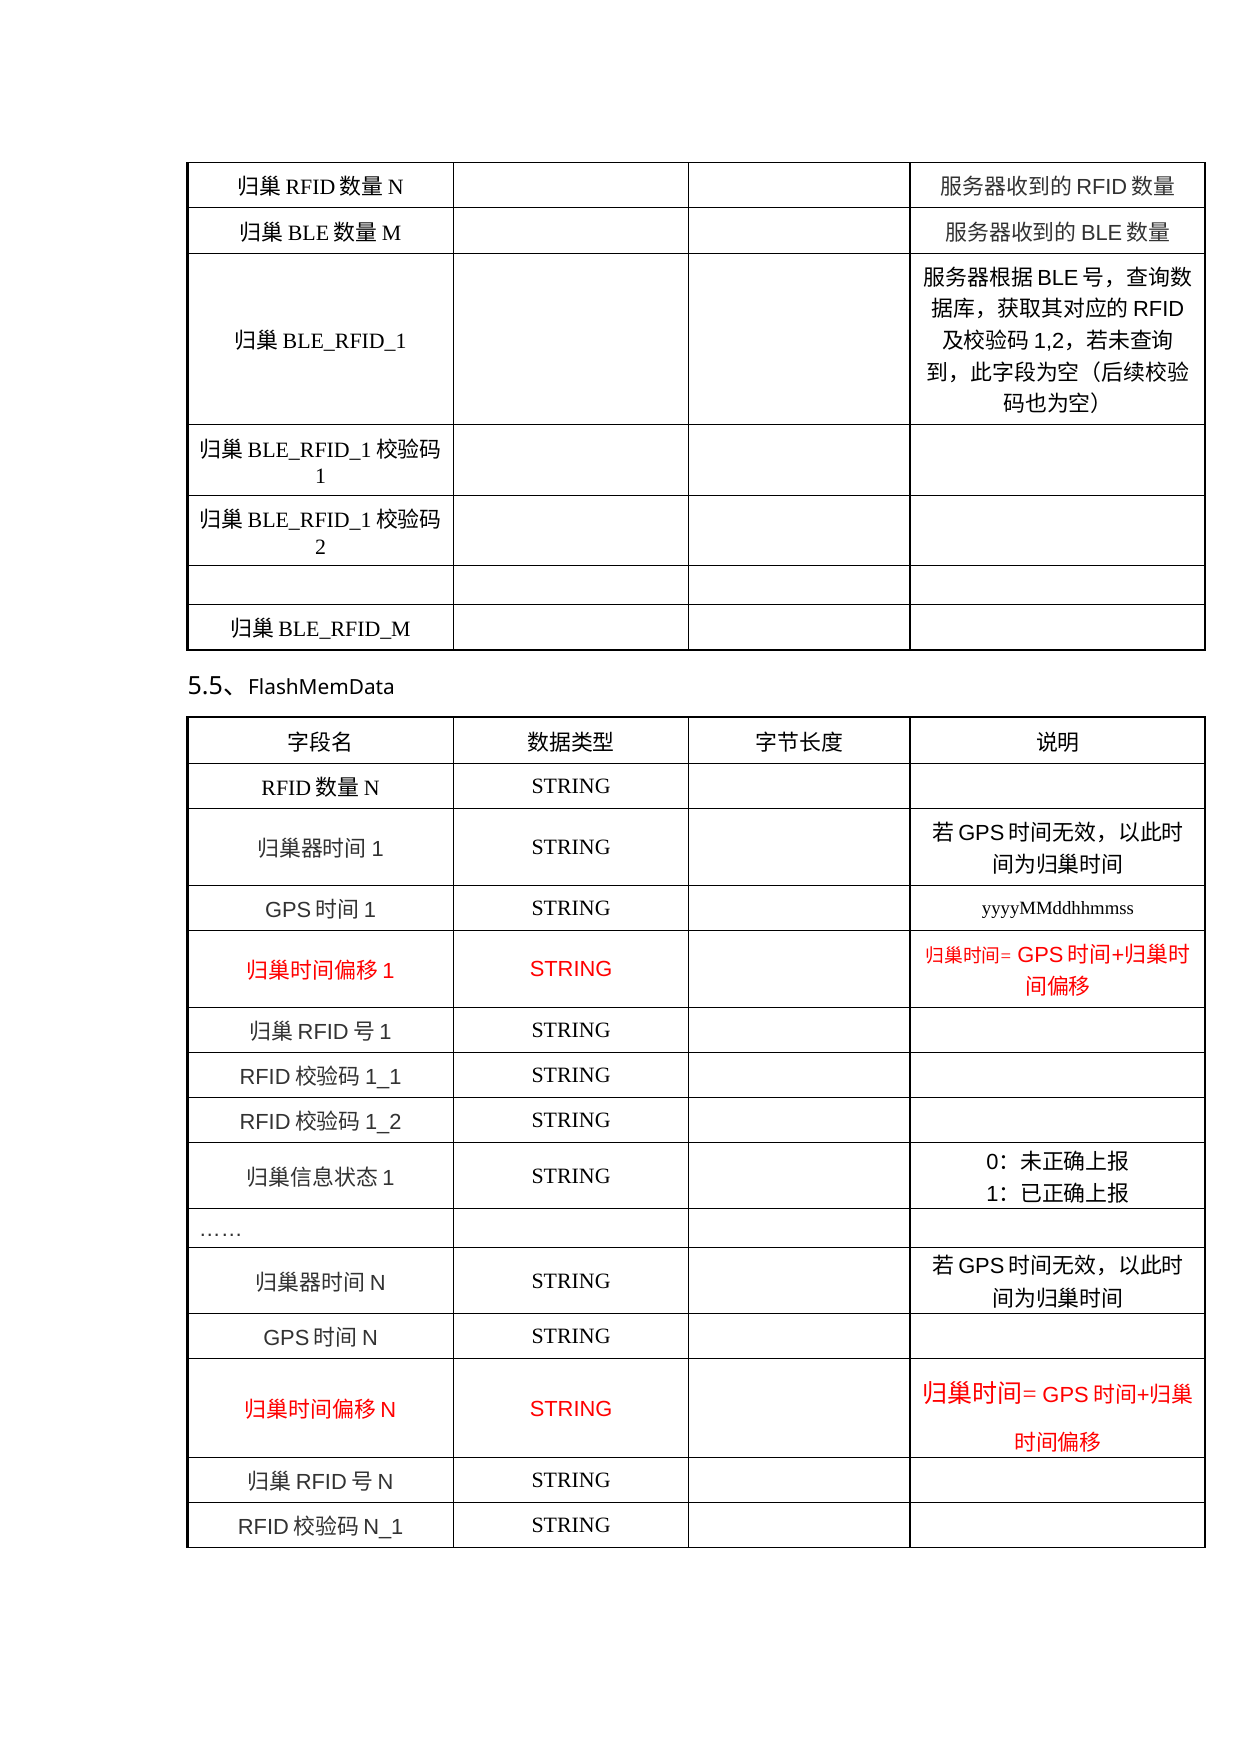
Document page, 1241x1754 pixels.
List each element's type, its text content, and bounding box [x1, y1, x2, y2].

table_cell [689, 163, 909, 207]
table_cell [689, 1458, 909, 1502]
table_cell [454, 208, 688, 252]
table_cell RFID校验码N_1 [189, 1503, 453, 1547]
table_cell STRING [454, 1458, 688, 1502]
table_cell 归巢BLE_RFID_M [189, 605, 453, 649]
table_cell 归巢RFID数量N [189, 163, 453, 207]
table_cell STRING [454, 1008, 688, 1052]
table_cell [911, 496, 1204, 565]
table_cell RFID数量N [189, 764, 453, 808]
table_header 字段名 [189, 718, 453, 762]
table_cell [454, 425, 688, 495]
table_cell 归巢RFID号N [189, 1458, 453, 1502]
table_cell [689, 425, 909, 495]
table_cell 归巢BLE数量M [189, 208, 453, 252]
table_cell [689, 1503, 909, 1547]
table_cell [454, 254, 688, 424]
table_cell [911, 1098, 1204, 1142]
table_cell 服务器收到的BLE数量 [911, 208, 1204, 252]
table_cell STRING [454, 1053, 688, 1097]
table_cell [911, 1314, 1204, 1358]
table_cell 服务器收到的RFID数量 [911, 163, 1204, 207]
table_cell 归巢时间偏移N [189, 1359, 453, 1457]
table_cell STRING [454, 809, 688, 884]
table_cell 归巢时间偏移1 [189, 931, 453, 1007]
table_cell [454, 605, 688, 649]
table_cell RFID校验码1_2 [189, 1098, 453, 1142]
table_cell 服务器根据BLE号，查询数据库，获取其对应的RFID及校验码1,2，若未查询到，此字段为空（后续校验码也为空） [911, 254, 1204, 424]
table_cell …… [189, 1209, 453, 1247]
table_cell STRING [454, 764, 688, 808]
table_cell [689, 1008, 909, 1052]
table_cell 归巢器时间 1 [189, 809, 453, 884]
table_cell STRING [454, 1359, 688, 1457]
table_cell RFID校验码1_1 [189, 1053, 453, 1097]
table_cell STRING [454, 1503, 688, 1547]
table_cell STRING [454, 1143, 688, 1208]
table_cell [689, 1248, 909, 1313]
table_cell 0：未正确上报 1：已正确上报 [911, 1143, 1204, 1208]
table_header 字节长度 [689, 718, 909, 762]
table_cell [454, 1209, 688, 1247]
table_cell 归巢BLE_RFID_1校验码1 [189, 425, 453, 495]
table_cell [454, 163, 688, 207]
table_cell STRING [454, 1098, 688, 1142]
table_cell [689, 764, 909, 808]
table_cell [689, 1314, 909, 1358]
table_cell STRING [454, 886, 688, 930]
table_cell [911, 1053, 1204, 1097]
table_cell 归巢RFID号1 [189, 1008, 453, 1052]
table_header 数据类型 [454, 718, 688, 762]
table_cell [689, 254, 909, 424]
table_cell [454, 566, 688, 604]
table_cell 归巢器时间 N [189, 1248, 453, 1313]
table_cell [689, 1098, 909, 1142]
table_cell GPS时间1 [189, 886, 453, 930]
table_cell [689, 1143, 909, 1208]
table_cell [689, 1053, 909, 1097]
table_cell [911, 566, 1204, 604]
table_cell [689, 496, 909, 565]
table_cell [911, 764, 1204, 808]
table_cell 归巢时间= GPS时间+归巢时间偏移 [911, 1359, 1204, 1457]
table_cell 若GPS时间无效，以此时间为归巢时间 [911, 809, 1204, 884]
table_cell [454, 496, 688, 565]
table_cell GPS时间N [189, 1314, 453, 1358]
table_cell STRING [454, 1314, 688, 1358]
table_cell [911, 1458, 1204, 1502]
table_cell [689, 931, 909, 1007]
table_cell [689, 208, 909, 252]
table_cell 若GPS时间无效，以此时间为归巢时间 [911, 1248, 1204, 1313]
table_cell yyyyMMddhhmmss [911, 886, 1204, 930]
table_cell [689, 886, 909, 930]
table_cell 归巢BLE_RFID_1 [189, 254, 453, 424]
table_cell [911, 1008, 1204, 1052]
table_cell [689, 1209, 909, 1247]
table_cell 归巢时间= GPS时间+归巢时间偏移 [911, 931, 1204, 1007]
table_cell [689, 566, 909, 604]
table_cell [911, 1209, 1204, 1247]
table_cell [189, 566, 453, 604]
table_cell [911, 425, 1204, 495]
table_cell 归巢信息状态1 [189, 1143, 453, 1208]
table_cell [911, 1503, 1204, 1547]
table_cell [689, 605, 909, 649]
table_cell [911, 605, 1204, 649]
text 5.5、FlashMemData [187, 651, 1053, 716]
table_cell STRING [454, 1248, 688, 1313]
table_cell 归巢BLE_RFID_1校验码2 [189, 496, 453, 565]
table_cell STRING [454, 931, 688, 1007]
table_cell [689, 1359, 909, 1457]
table_cell [689, 809, 909, 884]
table_header 说明 [911, 718, 1204, 762]
